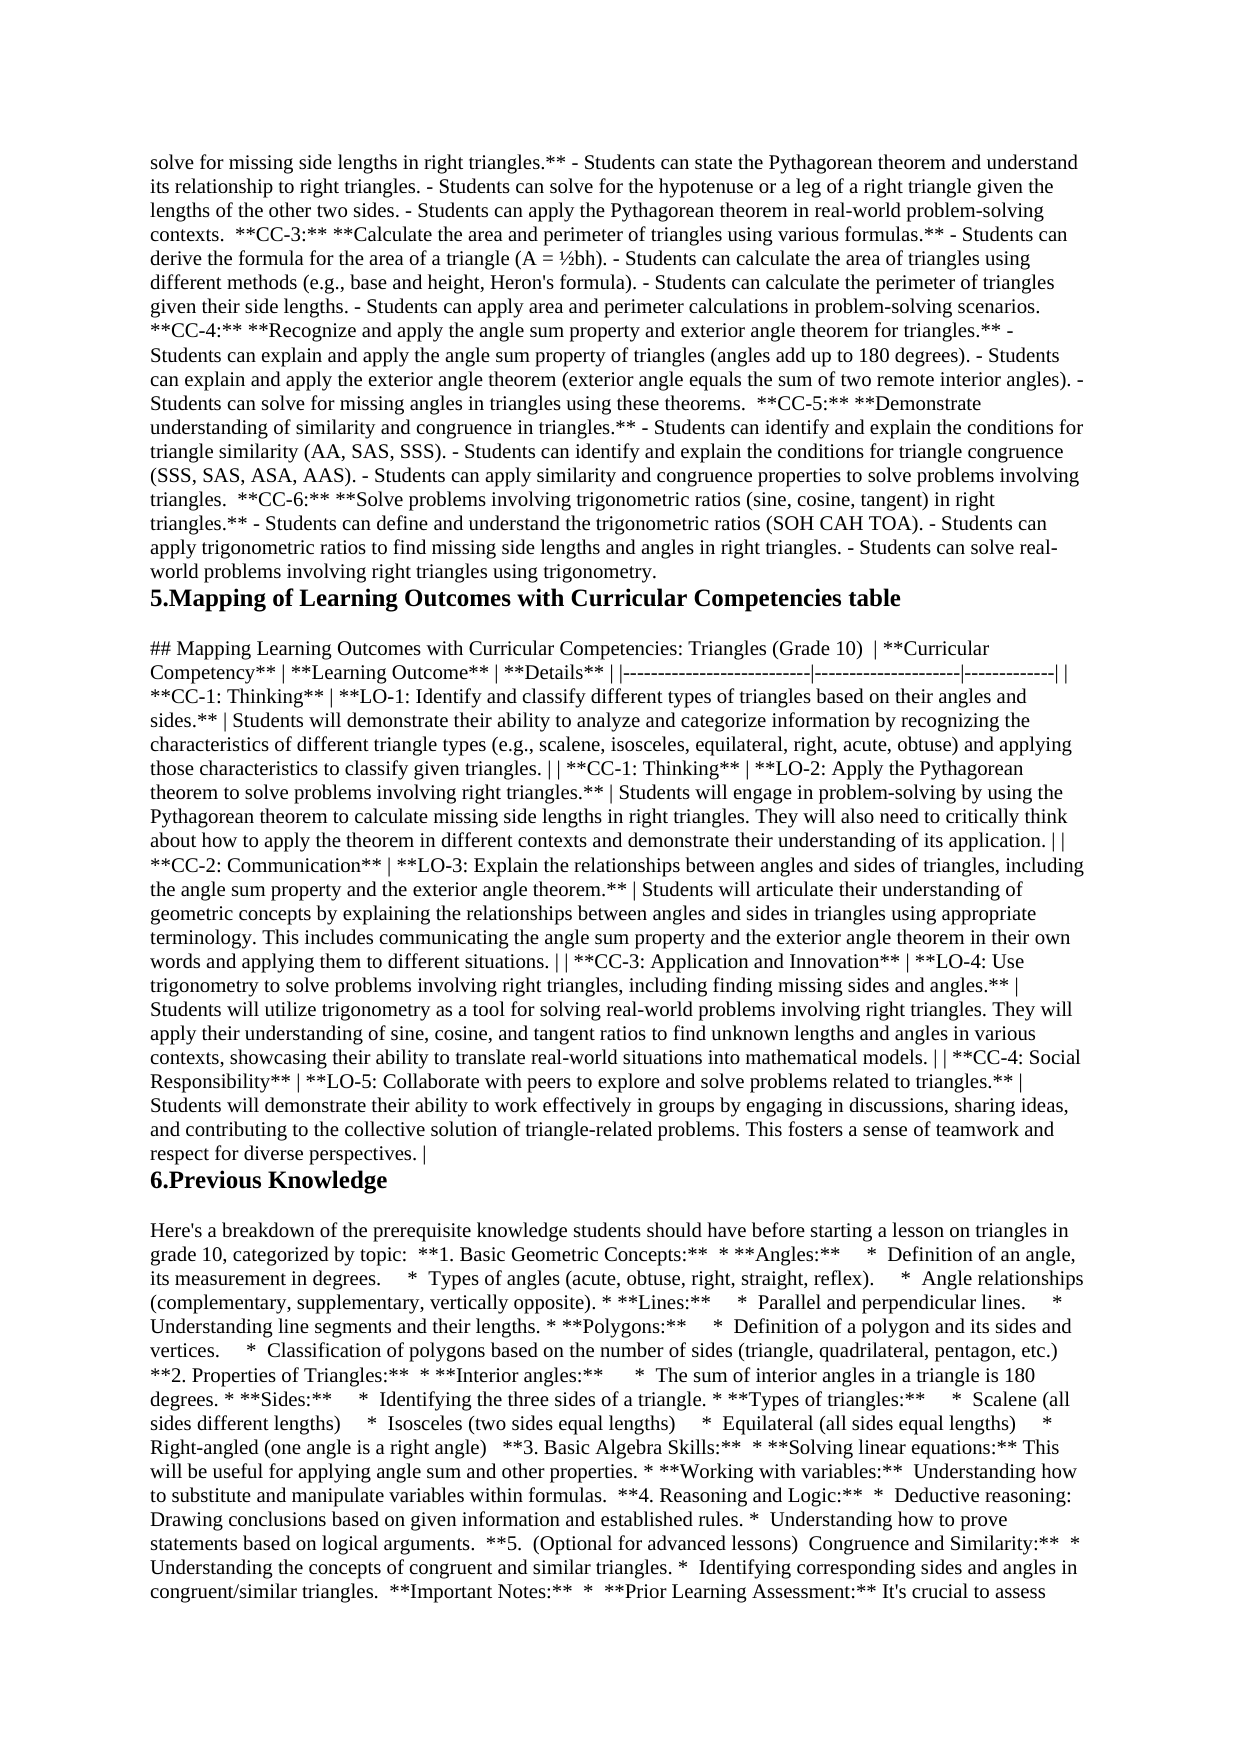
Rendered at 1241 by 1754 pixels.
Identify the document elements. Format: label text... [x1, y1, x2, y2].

text 5.Mapping of Learning Outcomes with Curricular Competencies table [150, 583, 1090, 612]
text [150, 150, 1090, 583]
text 6.Previous Knowledge [150, 1165, 1090, 1194]
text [150, 1194, 1090, 1603]
text ## Mapping Learning Outcomes with Curricular Competencies: Triangles (Grade 10) | **Curricular Competency** | **Learning Outcome** | **Details** | |---------------------------|---------------------|-------------| | **CC-1: Thinking** | **LO-1: Identify and classify different types of triangles based on their angles and sides.** | Students will demonstrate their ability to analyze and categorize information by recognizing the characteristics of different triangle types (e.g., scalene, isosceles, equilateral, right, acute, obtuse) and applying those characteristics to classify given triangles. | | **CC-1: Thinking** | **LO-2: Apply the Pythagorean theorem to solve problems involving right triangles.** | Students will engage in problem-solving by using the Pythagorean theorem to calculate missing side lengths in right triangles. They will also need to critically think about how to apply the theorem in different contexts and demonstrate their understanding of its application. | | **CC-2: Communication** | **LO-3: Explain the relationships between angles and sides of triangles, including the angle sum property and the exterior angle theorem.** | Students will articulate their understanding of geometric concepts by explaining the relationships between angles and sides in triangles using appropriate terminology. This includes communicating the angle sum property and the exterior angle theorem in their own words and applying them to different situations. | | **CC-3: Application and Innovation** | **LO-4: Use trigonometry to solve problems involving right triangles, including finding missing sides and angles.** | Students will utilize trigonometry as a tool for solving real-world problems involving right triangles. They will apply their understanding of sine, cosine, and tangent ratios to find unknown lengths and angles in various contexts, showcasing their ability to translate real-world situations into mathematical models. | | **CC-4: Social Responsibility** | **LO-5: Collaborate with peers to explore and solve problems related to triangles.** | Students will demonstrate their ability to work effectively in groups by engaging in discussions, sharing ideas, and contributing to the collective solution of triangle-related problems. This fosters a sense of teamwork and respect for diverse perspectives. | [150, 612, 1090, 1165]
